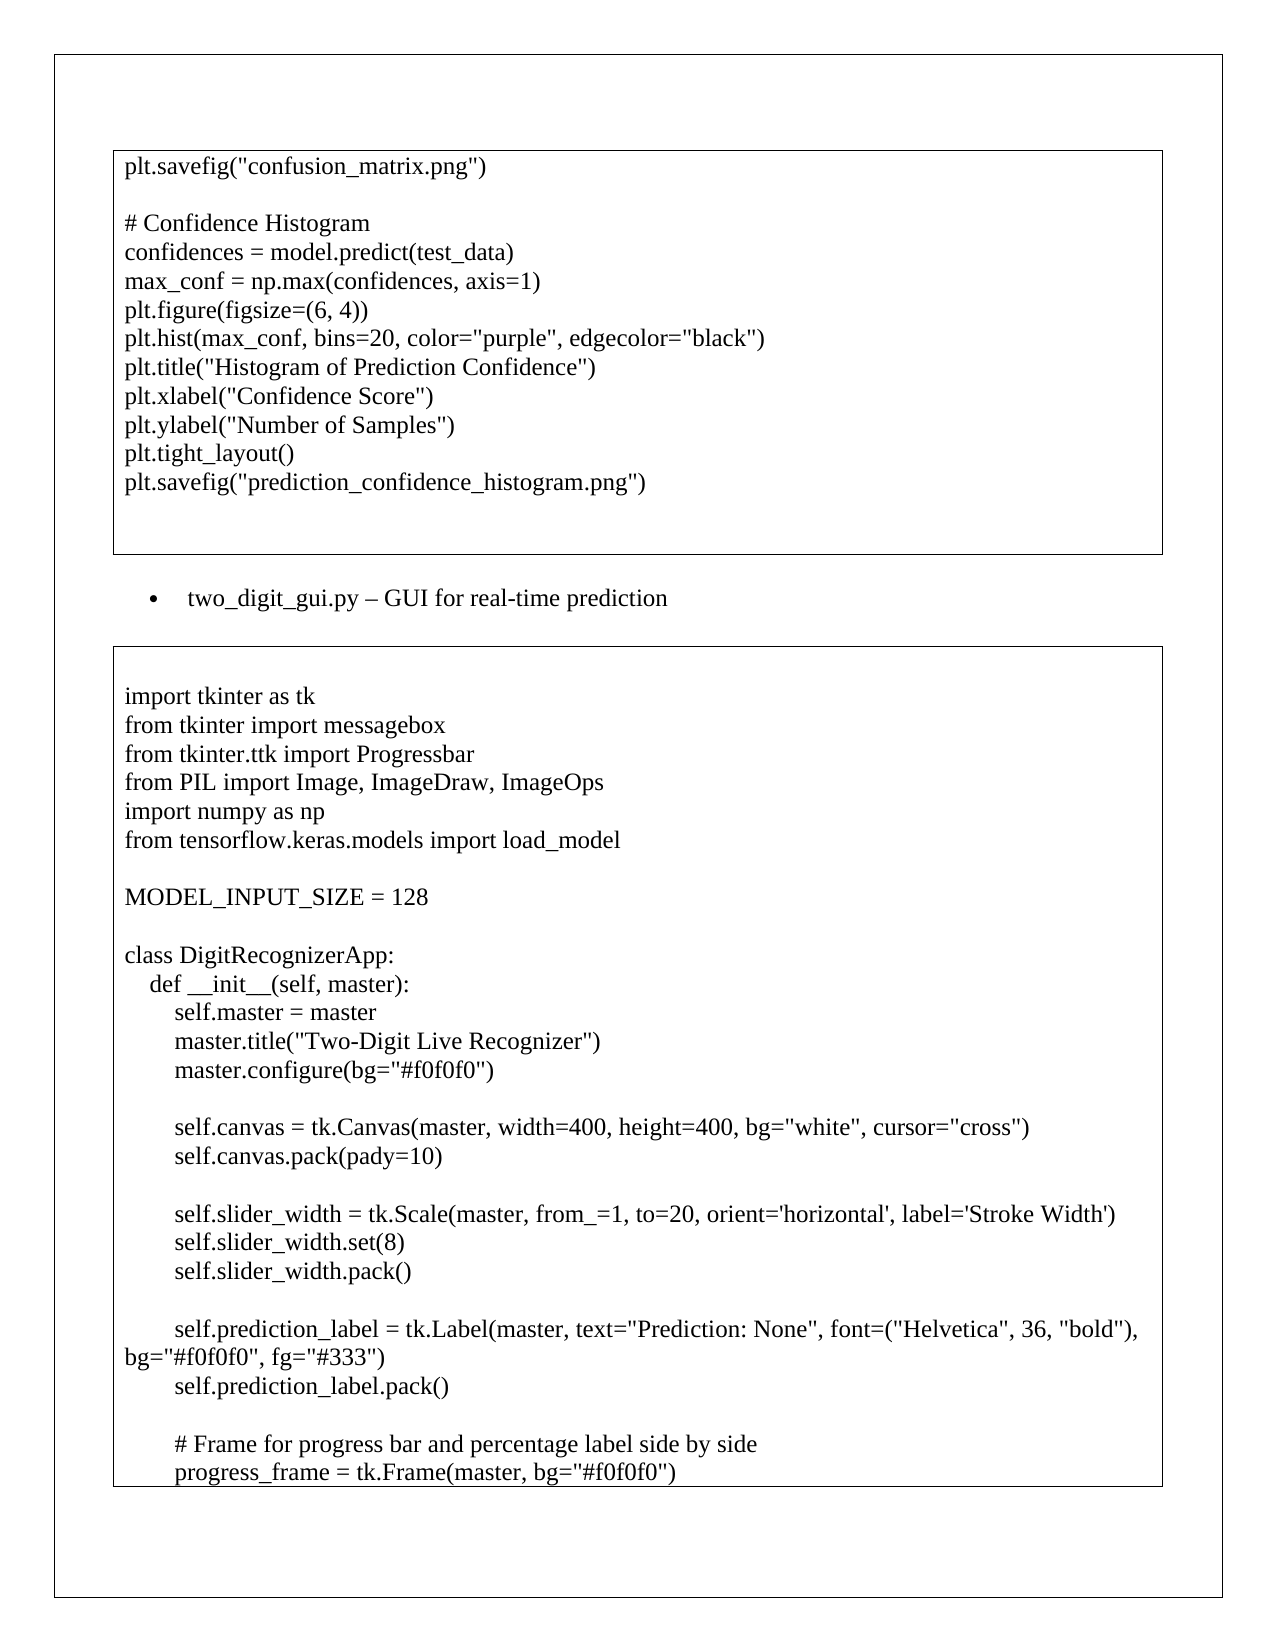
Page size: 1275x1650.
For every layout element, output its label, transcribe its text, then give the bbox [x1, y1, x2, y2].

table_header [114, 151, 1162, 553]
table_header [114, 647, 1162, 1486]
list two_digit_gui.py – GUI for real-time prediction [150, 583, 1162, 612]
